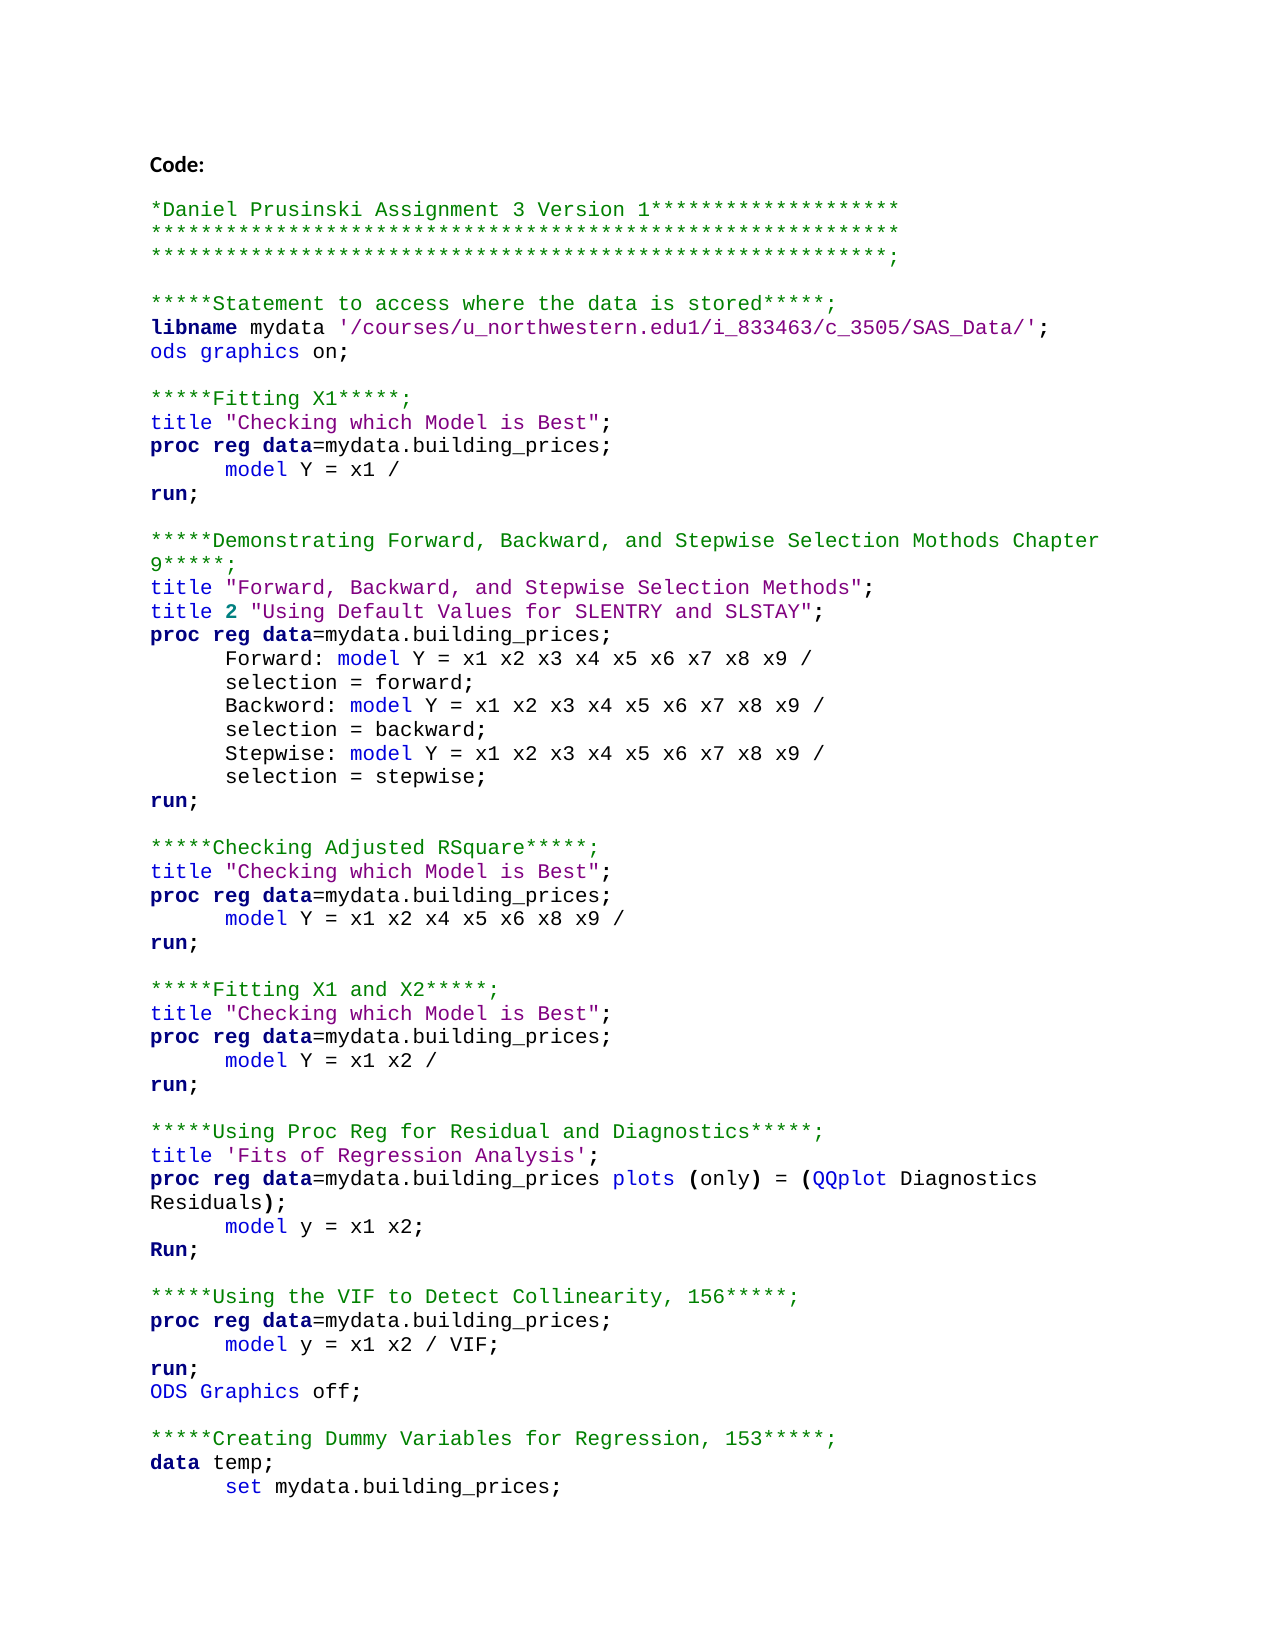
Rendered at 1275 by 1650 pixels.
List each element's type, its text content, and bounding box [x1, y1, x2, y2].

text proc reg data=mydata.building_prices; [150, 1026, 1125, 1050]
text selection = backward; [150, 719, 1125, 743]
text ************************************************************ [150, 222, 1125, 246]
text run; [150, 790, 1125, 814]
text ods graphics on; [150, 341, 1125, 364]
text proc reg data=mydata.building_prices; [150, 884, 1125, 908]
text data temp; [150, 1452, 1125, 1476]
text model Y = x1 x2 x4 x5 x6 x8 x9 / [150, 908, 1125, 932]
text *****Using Proc Reg for Residual and Diagnostics*****; [150, 1121, 1125, 1145]
text *****Fitting X1*****; [150, 388, 1125, 412]
text proc reg data=mydata.building_prices plots (only) = (QQplot Diagnostics Residuals); [150, 1168, 1125, 1216]
text *Daniel Prusinski Assignment 3 Version 1******************** [150, 199, 1125, 222]
text Stepwise: model Y = x1 x2 x3 x4 x5 x6 x7 x8 x9 / [150, 743, 1125, 766]
text run; [150, 483, 1125, 506]
text model Y = x1 x2 / [150, 1050, 1125, 1074]
text Code: [150, 150, 1125, 178]
text title "Checking which Model is Best"; [150, 412, 1125, 435]
text proc reg data=mydata.building_prices; [150, 1310, 1125, 1334]
text *****Statement to access where the data is stored*****; [150, 293, 1125, 317]
text title "Checking which Model is Best"; [150, 861, 1125, 884]
text *****Using the VIF to Detect Collinearity, 156*****; [150, 1287, 1125, 1310]
text run; [150, 932, 1125, 956]
text ODS Graphics off; [150, 1381, 1125, 1405]
text model Y = x1 / [150, 459, 1125, 483]
text title "Checking which Model is Best"; [150, 1003, 1125, 1026]
text selection = forward; [150, 672, 1125, 695]
text run; [150, 1074, 1125, 1097]
text selection = stepwise; [150, 766, 1125, 790]
text libname mydata '/courses/u_northwestern.edu1/i_833463/c_3505/SAS_Data/'; [150, 317, 1125, 341]
text *****Creating Dummy Variables for Regression, 153*****; [150, 1428, 1125, 1452]
text ***********************************************************; [150, 246, 1125, 270]
text *****Checking Adjusted RSquare*****; [150, 837, 1125, 861]
text Backword: model Y = x1 x2 x3 x4 x5 x6 x7 x8 x9 / [150, 695, 1125, 719]
text model y = x1 x2; [150, 1216, 1125, 1239]
text Run; [150, 1239, 1125, 1263]
text title 'Fits of Regression Analysis'; [150, 1145, 1125, 1168]
text proc reg data=mydata.building_prices; [150, 624, 1125, 648]
text Forward: model Y = x1 x2 x3 x4 x5 x6 x7 x8 x9 / [150, 648, 1125, 672]
text title "Forward, Backward, and Stepwise Selection Methods"; [150, 577, 1125, 601]
text *****Demonstrating Forward, Backward, and Stepwise Selection Mothods Chapter 9*****; [150, 530, 1125, 577]
text run; [150, 1357, 1125, 1381]
text proc reg data=mydata.building_prices; [150, 435, 1125, 459]
text *****Fitting X1 and X2*****; [150, 979, 1125, 1003]
text model y = x1 x2 / VIF; [150, 1334, 1125, 1357]
text set mydata.building_prices; [150, 1476, 1125, 1499]
text title 2 "Using Default Values for SLENTRY and SLSTAY"; [150, 601, 1125, 624]
